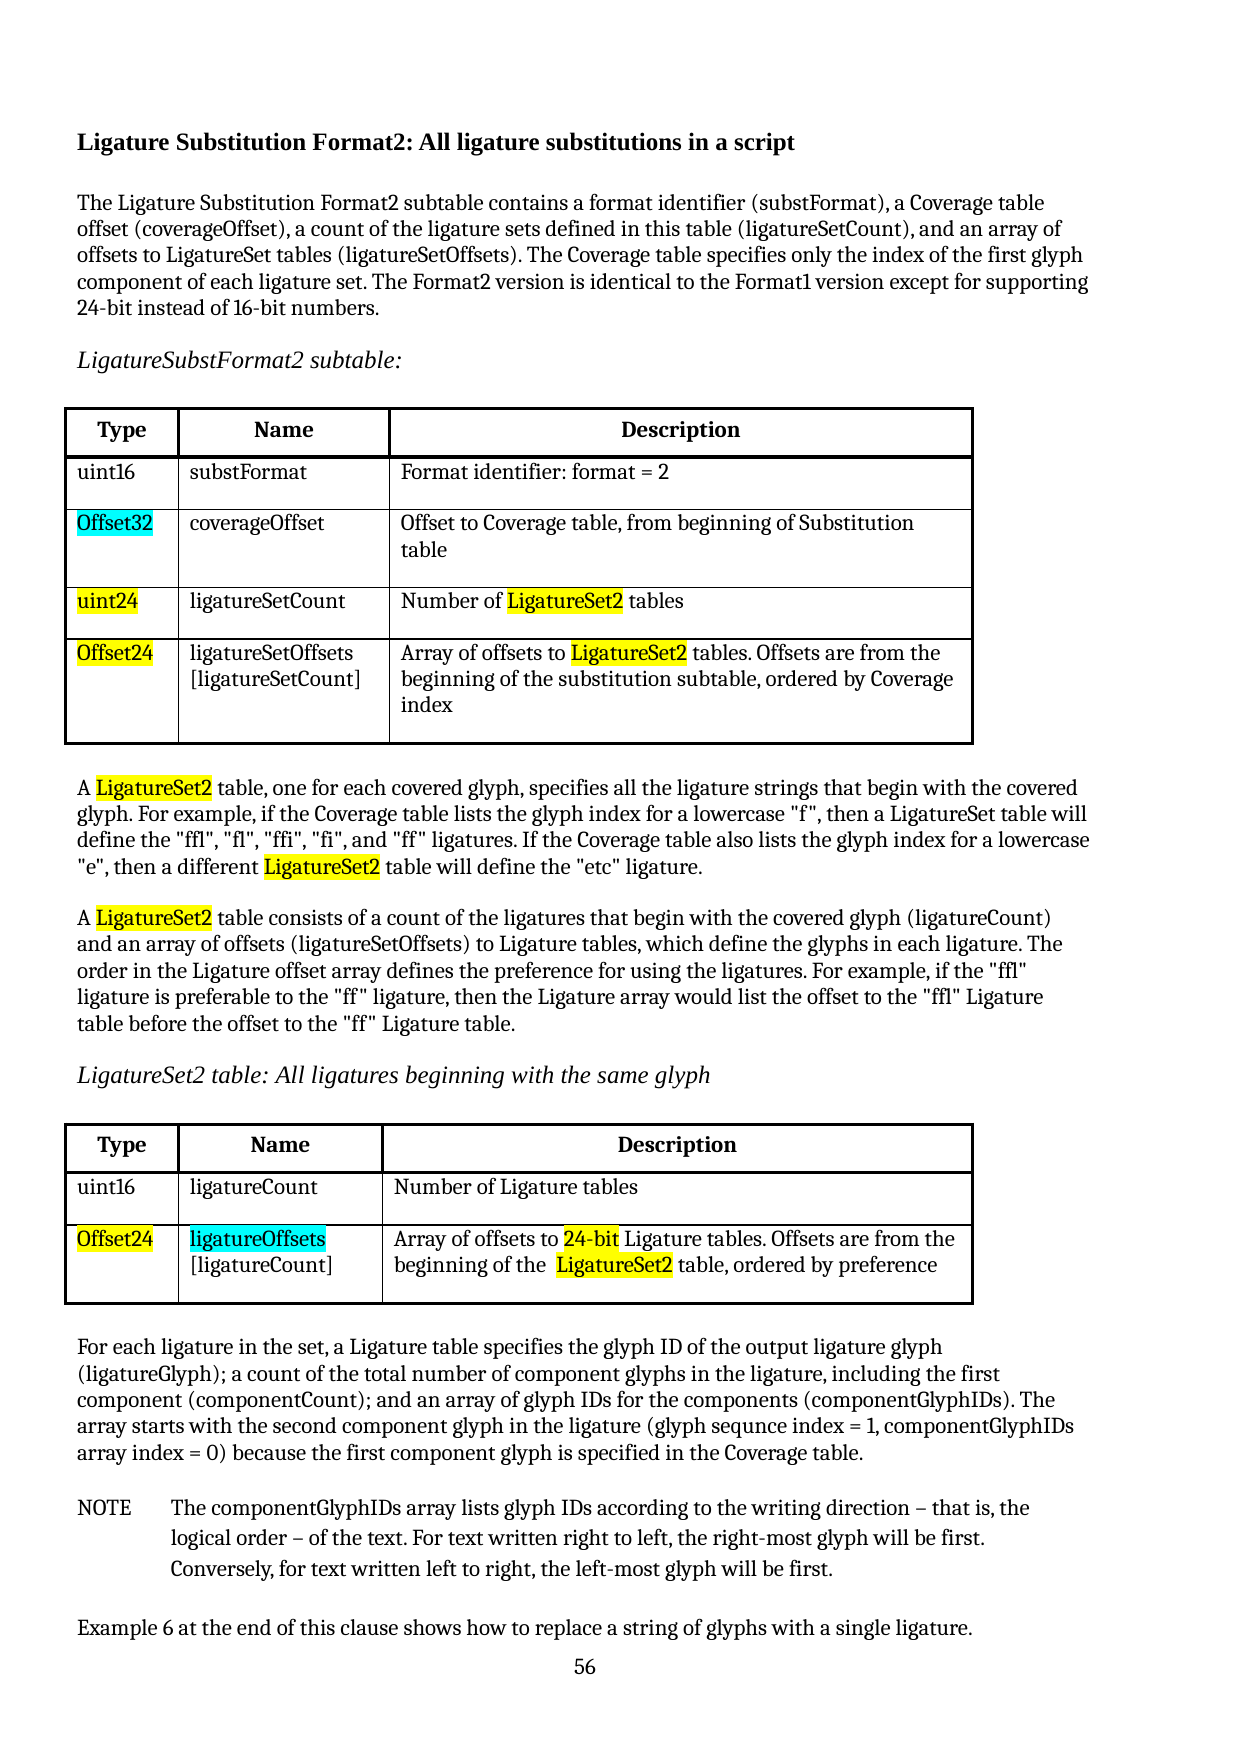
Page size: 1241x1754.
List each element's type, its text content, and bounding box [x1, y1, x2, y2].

table_cell uint16 [67, 1174, 178, 1224]
table_cell Number of LigatureSet2 tables [390, 588, 971, 638]
text The Ligature Substitution Format2 subtable contains a format identifier (substFormat), a Coverage table offset (coverageOffset), a count of the ligature sets defined in this table (ligatureSetCount), and an array of offsets to LigatureSet tables (ligatureSetOffsets). The Coverage table specifies only the index of the first glyph component of each ligature set. The Format2 version is identical to the Format1 version except for supporting 24-bit instead of 16-bit numbers. [77, 189, 1093, 321]
text A LigatureSet2 table, one for each covered glyph, specifies all the ligature strings that begin with the covered glyph. For example, if the Coverage table lists the glyph index for a lowercase "f", then a LigatureSet table will define the "ffl", "fl", "ffi", "fi", and "ff" ligatures. If the Coverage table also lists the glyph index for a lowercase "e", then a different LigatureSet2 table will define the "etc" ligature. [77, 774, 1093, 880]
table_cell uint16 [67, 459, 178, 508]
table_header Type [67, 410, 177, 455]
table_cell Format identifier: format = 2 [390, 459, 971, 508]
text Example 6 at the end of this clause shows how to replace a string of glyphs with a single ligature. [77, 1615, 1093, 1641]
text LigatureSet2 table: All ligatures beginning with the same glyph [77, 1060, 1093, 1089]
table_cell uint24 [67, 588, 178, 638]
table_cell ligatureCount [179, 1174, 382, 1224]
text For each ligature in the set, a Ligature table specifies the glyph ID of the output ligature glyph (ligatureGlyph); a count of the total number of component glyphs in the ligature, including the first component (componentCount); and an array of glyph IDs for the components (componentGlyphIDs). The array starts with the second component glyph in the ligature (glyph sequnce index = 1, componentGlyphIDs array index = 0) because the first component glyph is specified in the Coverage table. [77, 1334, 1093, 1466]
table_cell Array of offsets to 24-bit Ligature tables. Offsets are from the beginning of the LigatureSet2 table, ordered by preference [383, 1226, 971, 1302]
table_cell Array of offsets to LigatureSet2 tables. Offsets are from the beginning of the substitution subtable, ordered by Coverage index [390, 640, 971, 742]
table_cell substFormat [179, 459, 389, 508]
table_header Type [67, 1126, 177, 1171]
table_header Name [180, 410, 388, 455]
table_cell ligatureSetOffsets [ligatureSetCount] [179, 640, 389, 742]
text LigatureSubstFormat2 subtable: [77, 345, 1093, 374]
table_header Name [180, 1126, 381, 1171]
text A LigatureSet2 table consists of a count of the ligatures that begin with the covered glyph (ligatureCount) and an array of offsets (ligatureSetOffsets) to Ligature tables, which define the glyphs in each ligature. The order in the Ligature offset array defines the preference for using the ligatures. For example, if the "ffl" ligature is preferable to the "ff" ligature, then the Ligature array would list the offset to the "ffl" Ligature table before the offset to the "ff" Ligature table. [77, 905, 1093, 1037]
table_cell ligatureSetCount [179, 588, 389, 638]
table_cell Offset24 [67, 640, 178, 742]
text Ligature Substitution Format2: All ligature substitutions in a script [77, 127, 1093, 156]
table_cell Offset to Coverage table, from beginning of Substitution table [390, 510, 971, 586]
table_cell Offset32 [67, 510, 178, 586]
table_cell coverageOffset [179, 510, 389, 586]
table_cell ligatureOffsets [ligatureCount] [179, 1226, 382, 1302]
table_cell Offset24 [67, 1226, 178, 1302]
table_cell Number of Ligature tables [383, 1174, 971, 1224]
table_header Description [391, 410, 971, 455]
table_header Description [384, 1126, 971, 1171]
text NOTE The componentGlyphIDs array lists glyph IDs according to the writing direction – that is, the logical order – of the text. For text written right to left, the right-most glyph will be first. Conversely, for text written left to right, the left-most glyph will be first. [77, 1495, 1093, 1582]
